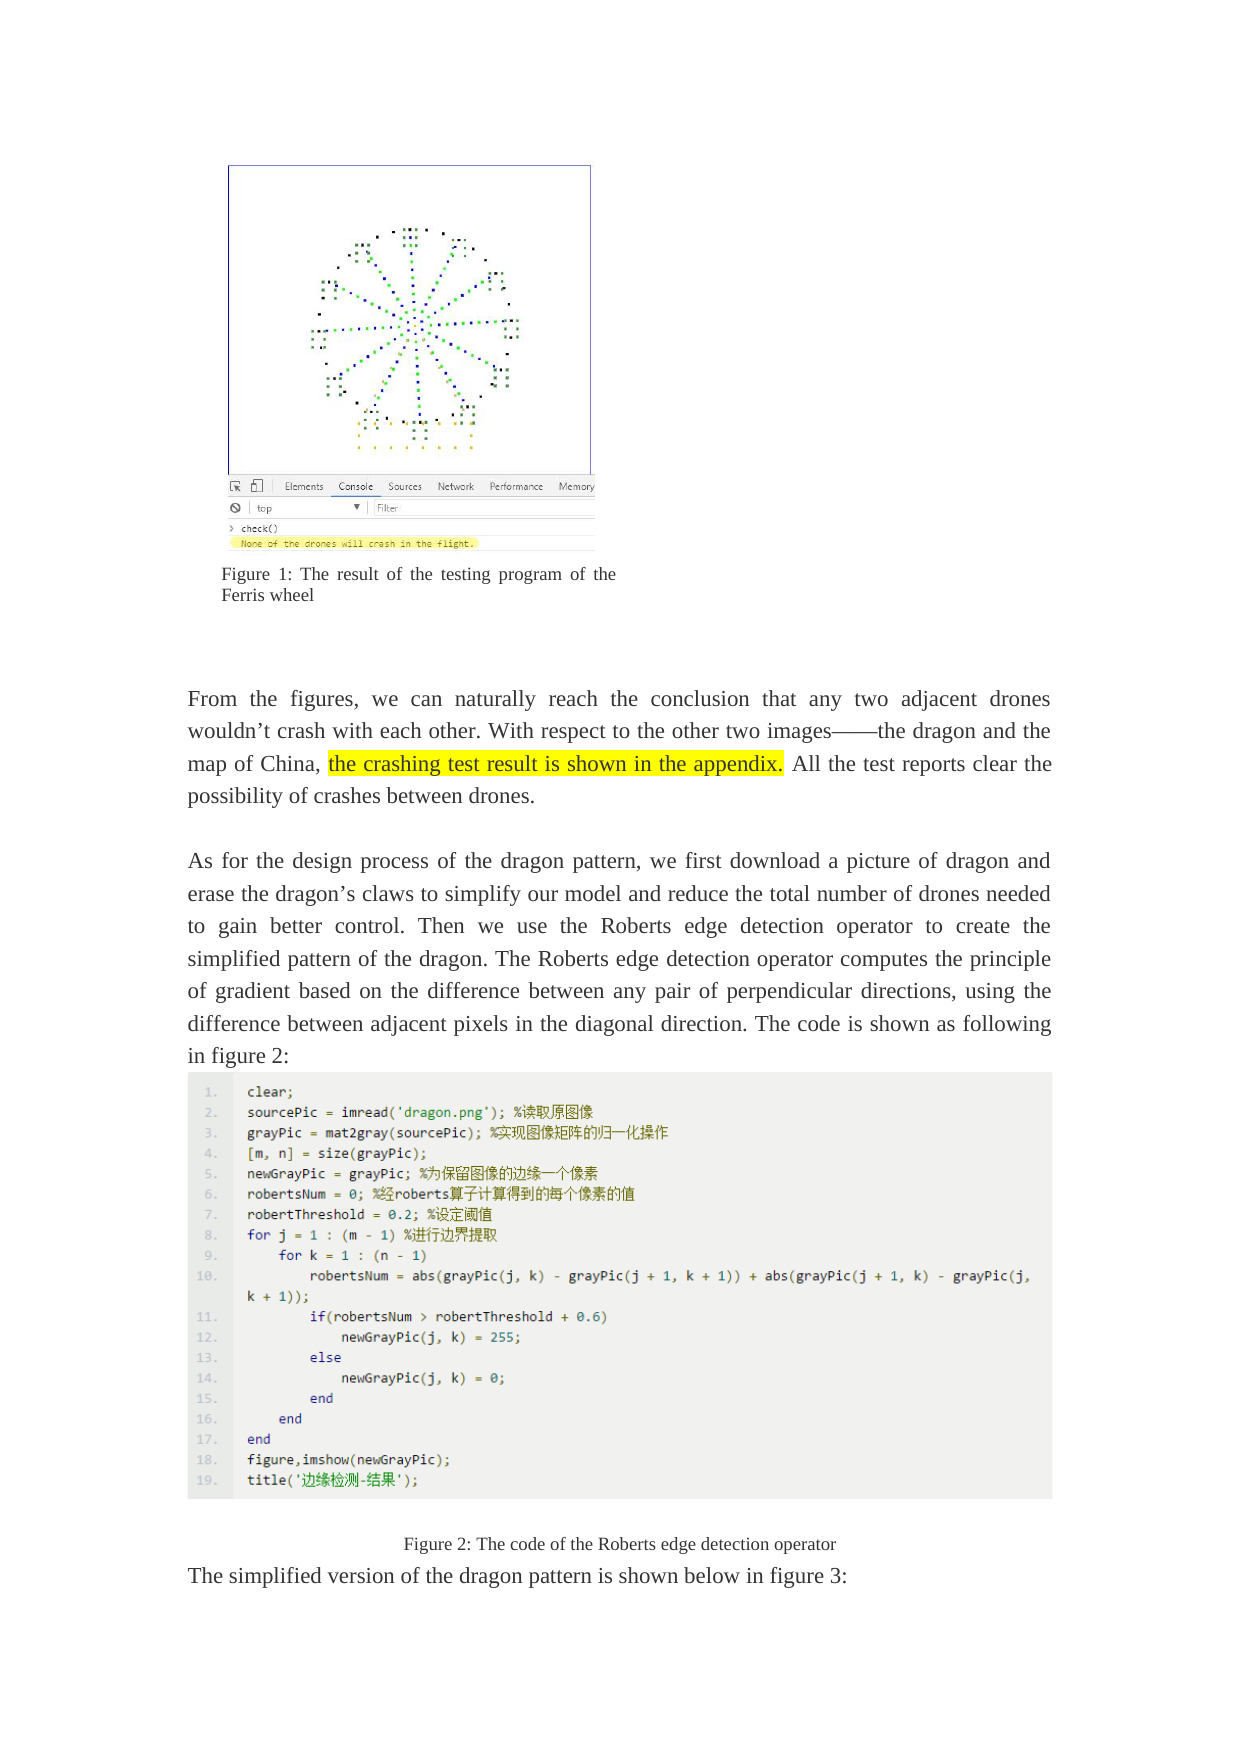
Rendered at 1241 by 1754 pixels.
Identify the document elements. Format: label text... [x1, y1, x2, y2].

picture [187, 1072, 1053, 1499]
text As for the design process of the dragon pattern, we first download a picture of dragon and erase the dragon’s claws to simplify our model and reduce the total number of drones needed to gain better control. Then we use the Roberts edge detection operator to create the simplified pattern of the dragon. The Roberts edge detection operator computes the principle of gradient based on the difference between any pair of perpendicular directions, using the difference between adjacent pixels in the diagonal direction. The code is shown as following in figure 2: [187, 844, 1053, 1072]
text From the figures, we can naturally reach the conclusion that any two adjacent drones wouldn’t crash with each other. With respect to the other two images——the dragon and the map of China, the crashing test result is shown in the appendix. All the test reports clear the possibility of crashes between drones. [187, 682, 1053, 812]
picture [228, 161, 595, 555]
text The simplified version of the dragon pattern is shown below in figure 3: [187, 1559, 1053, 1592]
text Figure 2: The code of the Roberts edge detection operator [187, 1527, 1053, 1559]
